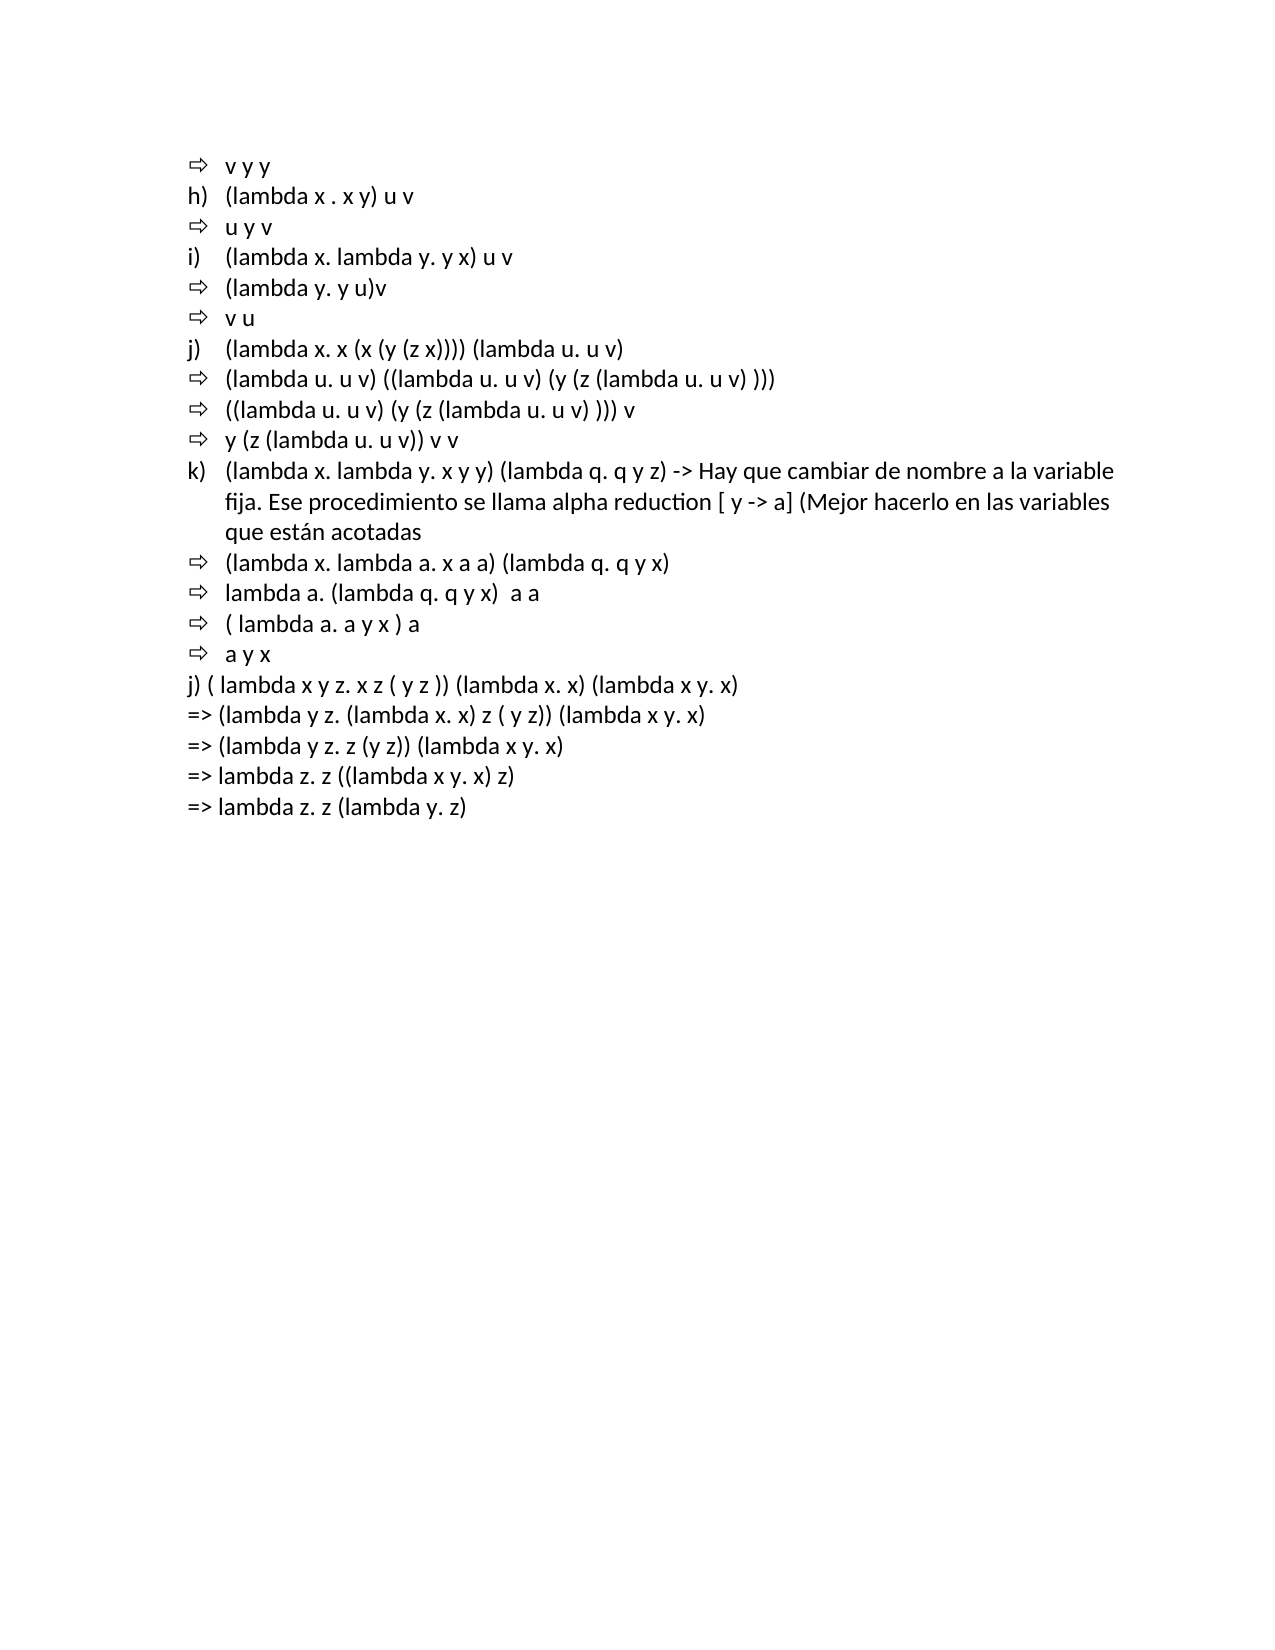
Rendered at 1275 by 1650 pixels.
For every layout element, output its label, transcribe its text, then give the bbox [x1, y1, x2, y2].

text => (lambda y z. (lambda x. x) z ( y z)) (lambda x y. x) [187, 699, 1125, 730]
list (lambda x. x (x (y (z x)))) (lambda u. u v) [187, 333, 1125, 364]
text => lambda z. z ((lambda x y. x) z) [187, 760, 1125, 791]
list lambda a. (lambda q. q y x) a a [187, 577, 1125, 608]
list u y v [187, 211, 1125, 242]
list y (z (lambda u. u v)) v v [187, 425, 1125, 455]
list (lambda x. lambda y. x y y) (lambda q. q y z) -> Hay que cambiar de nombre a la variable fija. Ese procedimiento se llama alpha reduction [ y -> a] (Mejor hacerlo en las variables que están acotadas [187, 455, 1125, 547]
list (lambda x. lambda a. x a a) (lambda q. q y x) [187, 547, 1125, 577]
list ((lambda u. u v) (y (z (lambda u. u v) ))) v [187, 394, 1125, 425]
list v y y [187, 150, 1125, 181]
text j) ( lambda x y z. x z ( y z )) (lambda x. x) (lambda x y. x) [187, 669, 1125, 699]
list (lambda x . x y) u v [187, 181, 1125, 211]
list a y x [187, 638, 1125, 669]
list v u [187, 303, 1125, 333]
list (lambda x. lambda y. y x) u v [187, 242, 1125, 272]
text => (lambda y z. z (y z)) (lambda x y. x) [187, 730, 1125, 760]
list (lambda y. y u)v [187, 272, 1125, 303]
list (lambda u. u v) ((lambda u. u v) (y (z (lambda u. u v) ))) [187, 364, 1125, 394]
text => lambda z. z (lambda y. z) [187, 791, 1125, 821]
list ( lambda a. a y x ) a [187, 608, 1125, 638]
